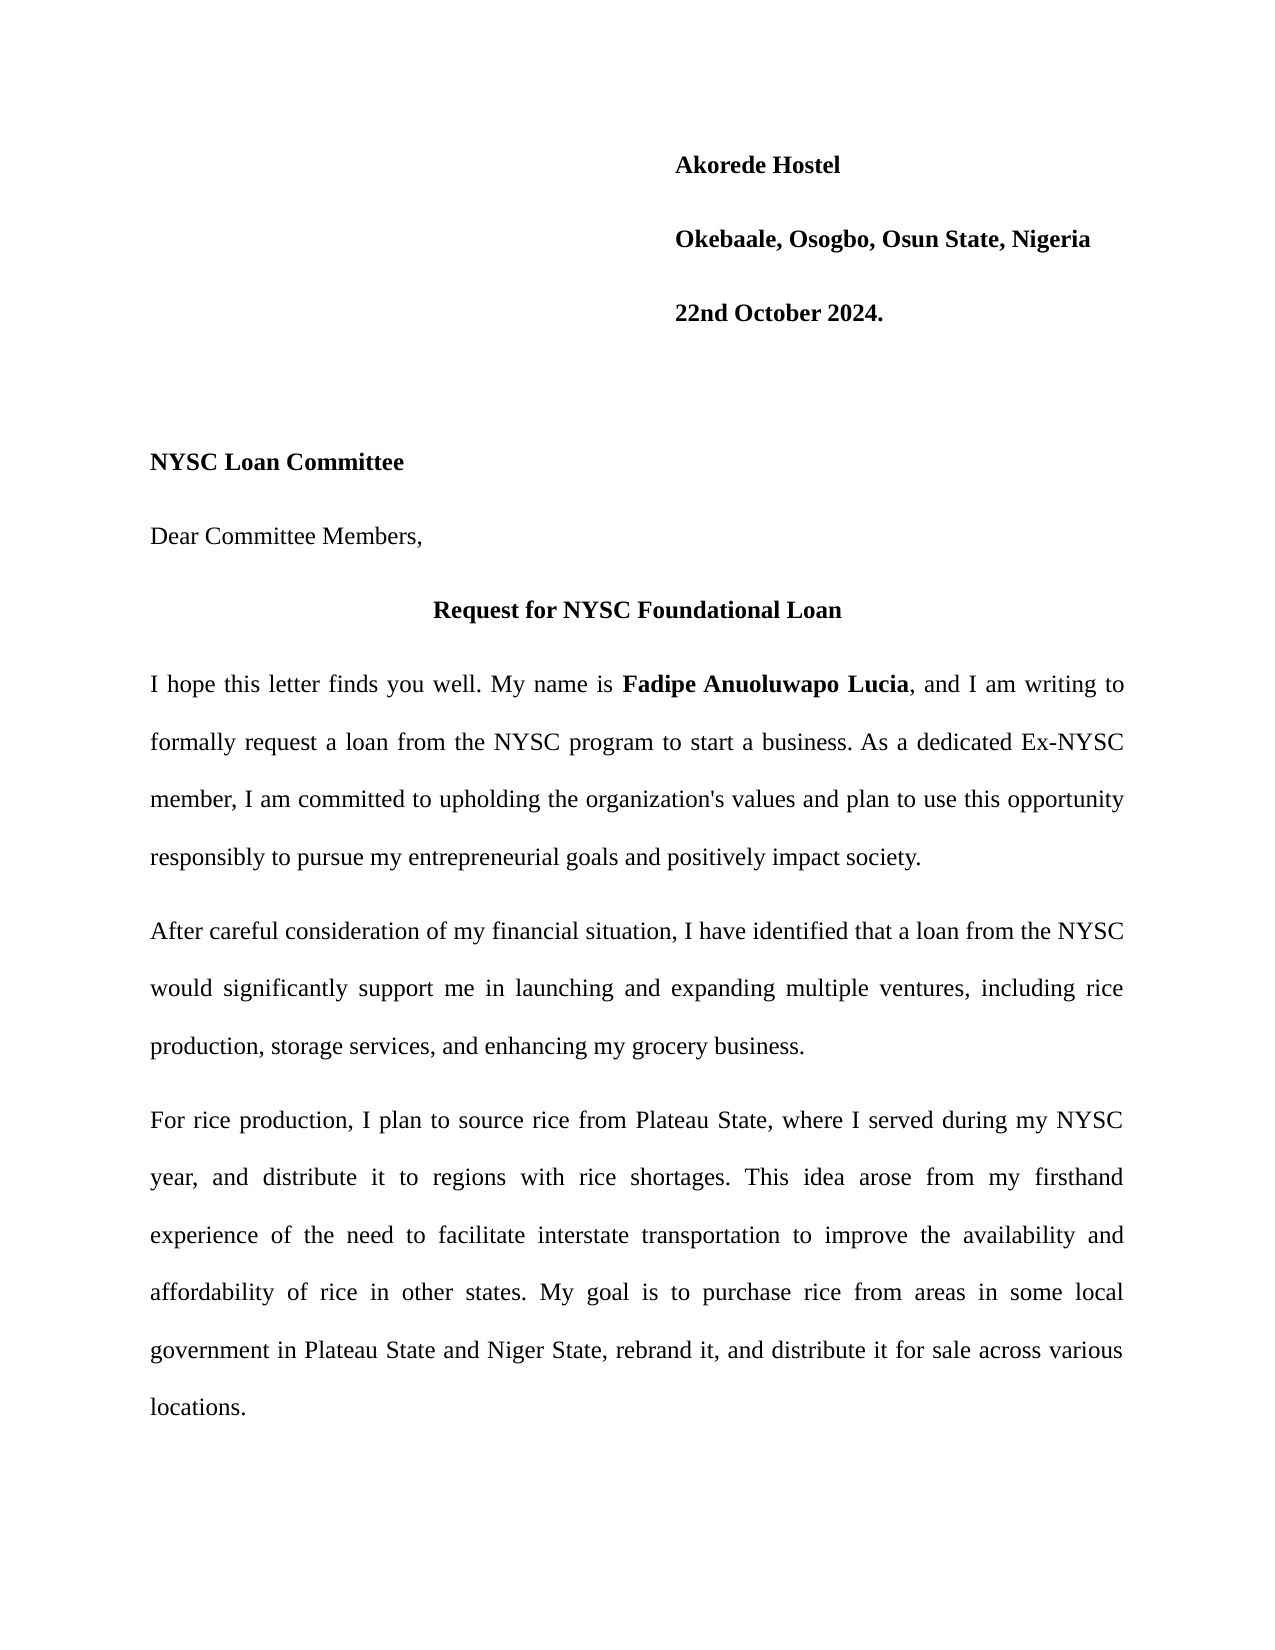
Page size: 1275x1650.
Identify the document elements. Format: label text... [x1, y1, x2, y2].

text NYSC Loan Committee [150, 447, 1125, 475]
text I hope this letter finds you well. My name is Fadipe Anuoluwapo Lucia, and I am writing to formally request a loan from the NYSC program to start a business. As a dedicated Ex-NYSC member, I am committed to upholding the organization's values and plan to use this opportunity responsibly to pursue my entrepreneurial goals and positively impact society. [150, 669, 1125, 870]
text Dear Committee Members, [150, 521, 1125, 549]
text Akorede Hostel [675, 150, 1125, 179]
text Request for NYSC Foundational Loan [150, 595, 1125, 624]
text Okebaale, Osogbo, Osun State, Nigeria [675, 224, 1125, 253]
text After careful consideration of my financial situation, I have identified that a loan from the NYSC would significantly support me in launching and expanding multiple ventures, including rice production, storage services, and enhancing my grocery business. [150, 916, 1125, 1059]
text For rice production, I plan to source rice from Plateau State, where I served during my NYSC year, and distribute it to regions with rice shortages. This idea arose from my firsthand experience of the need to facilitate interstate transportation to improve the availability and affordability of rice in other states. My goal is to purchase rice from areas in some local government in Plateau State and Niger State, rebrand it, and distribute it for sale across various locations. [150, 1105, 1125, 1421]
text 22nd October 2024. [675, 298, 1125, 327]
